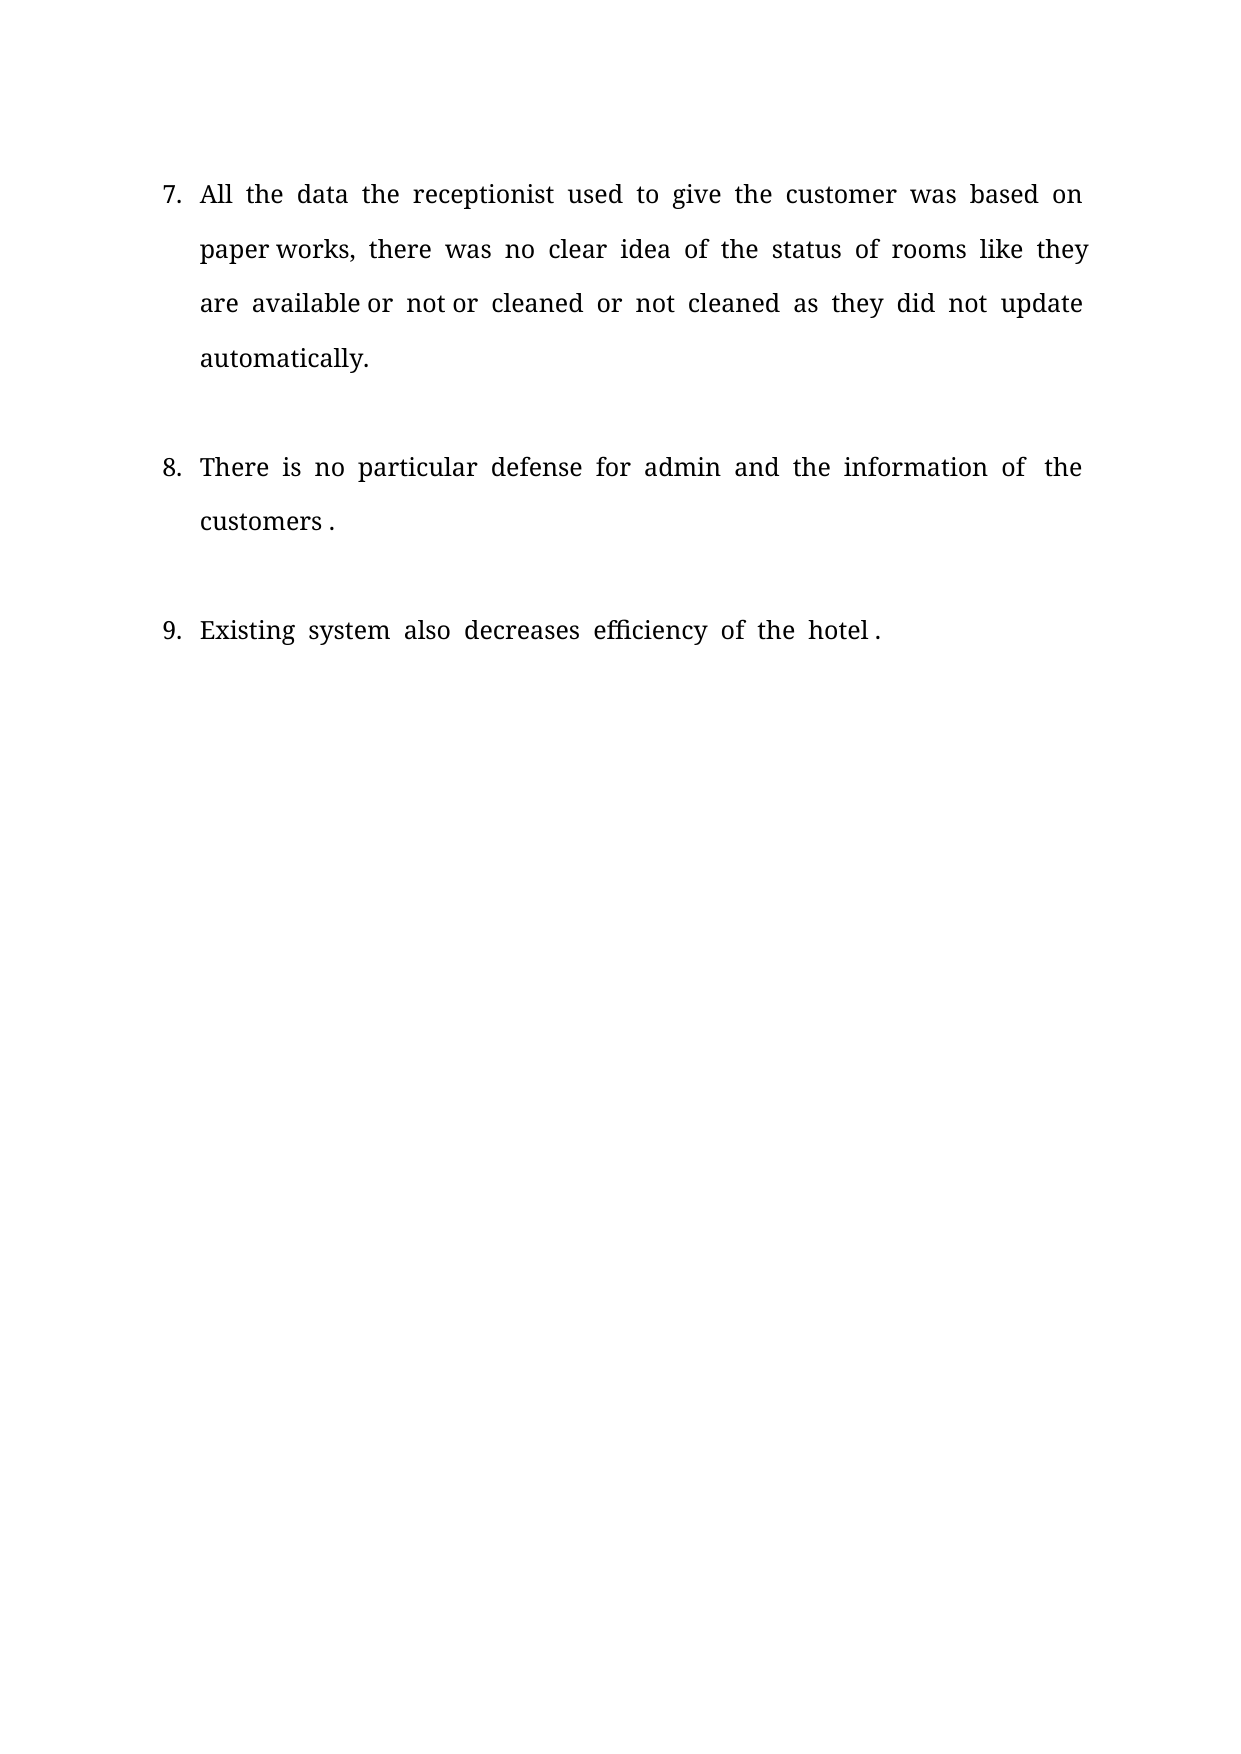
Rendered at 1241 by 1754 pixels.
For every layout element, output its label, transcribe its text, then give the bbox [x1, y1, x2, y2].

list There is no particular defense for admin and the information of the customers . [162, 449, 1122, 538]
list Existing system also decreases efficiency of the hotel . [162, 613, 1122, 647]
list All the data the receptionist used to give the customer was based on paper works, there was no clear idea of the status of rooms like they are available or not or cleaned or not cleaned as they did not update automatically. [162, 177, 1122, 375]
